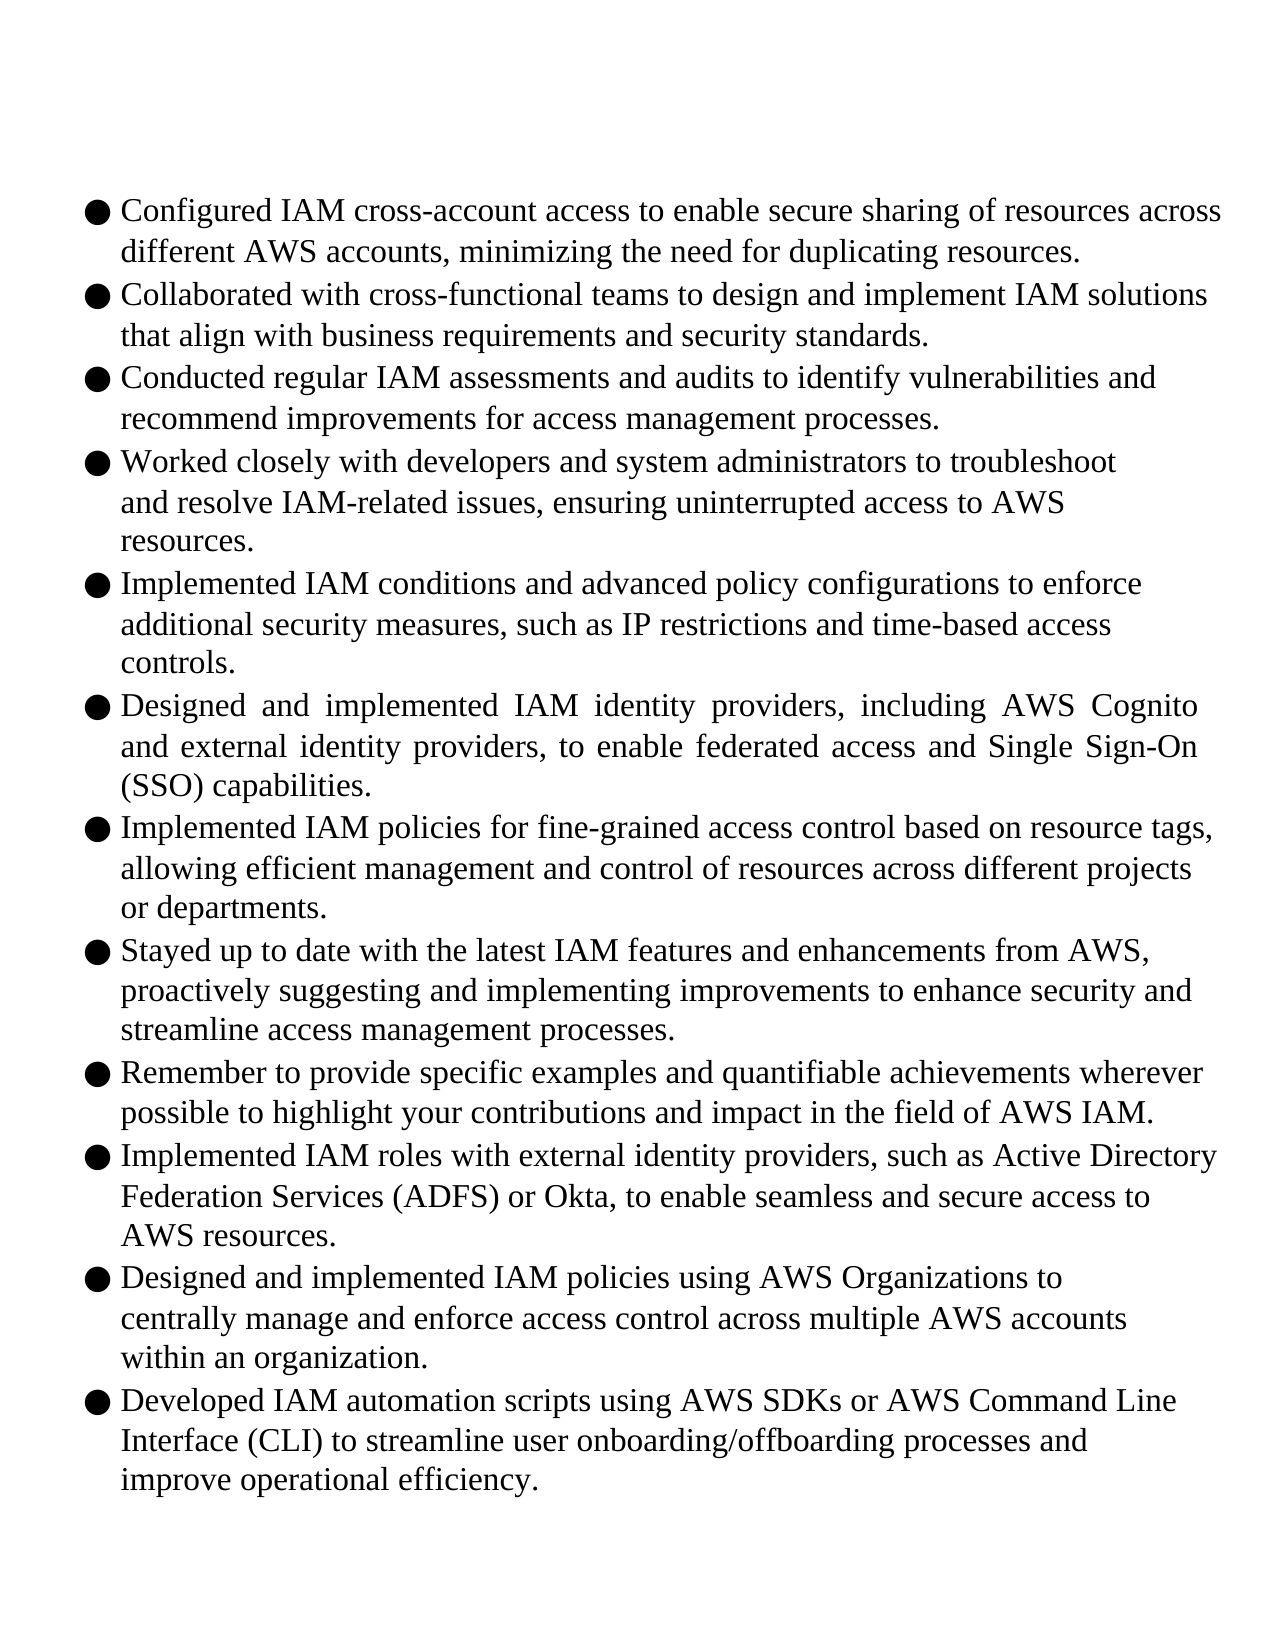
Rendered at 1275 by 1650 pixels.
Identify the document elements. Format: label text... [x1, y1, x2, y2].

list Configured IAM cross-account access to enable secure sharing of resources across different AWS accounts, minimizing the need for duplicating resources. [83, 186, 1222, 269]
list Worked closely with developers and system administrators to troubleshoot and resolve IAM-related issues, ensuring uninterrupted access to AWS resources. [83, 437, 1170, 559]
list Stayed up to date with the latest IAM features and enhancements from AWS, proactively suggesting and implementing improvements to enhance security and streamline access management processes. [83, 925, 1192, 1047]
list Collaborated with cross-functional teams to design and implement IAM solutions that align with business requirements and security standards. [83, 269, 1208, 353]
list Implemented IAM policies for fine-grained access control based on resource tags, allowing efficient management and control of resources across different projects or departments. [83, 803, 1213, 925]
list Designed and implemented IAM policies using AWS Organizations to centrally manage and enforce access control across multiple AWS accounts within an organization. [83, 1253, 1184, 1375]
list Implemented IAM conditions and advanced policy configurations to enforce additional security measures, such as IP restrictions and time-based access controls. [83, 559, 1142, 681]
list Developed IAM automation scripts using AWS SDKs or AWS Command Line Interface (CLI) to streamline user onboarding/offboarding processes and improve operational efficiency. [83, 1375, 1206, 1497]
list Implemented IAM roles with external identity providers, such as Active Directory Federation Services (ADFS) or Okta, to enable seamless and secure access to AWS resources. [83, 1131, 1217, 1253]
list Conducted regular IAM assessments and audits to identify vulnerabilities and recommend improvements for access management processes. [83, 353, 1156, 437]
list Designed and implemented IAM identity providers, including AWS Cognito and external identity providers, to enable federated access and Single Sign-On (SSO) capabilities. [83, 681, 1198, 803]
list Remember to provide specific examples and quantifiable achievements wherever possible to highlight your contributions and impact in the field of AWS IAM. [83, 1047, 1203, 1131]
